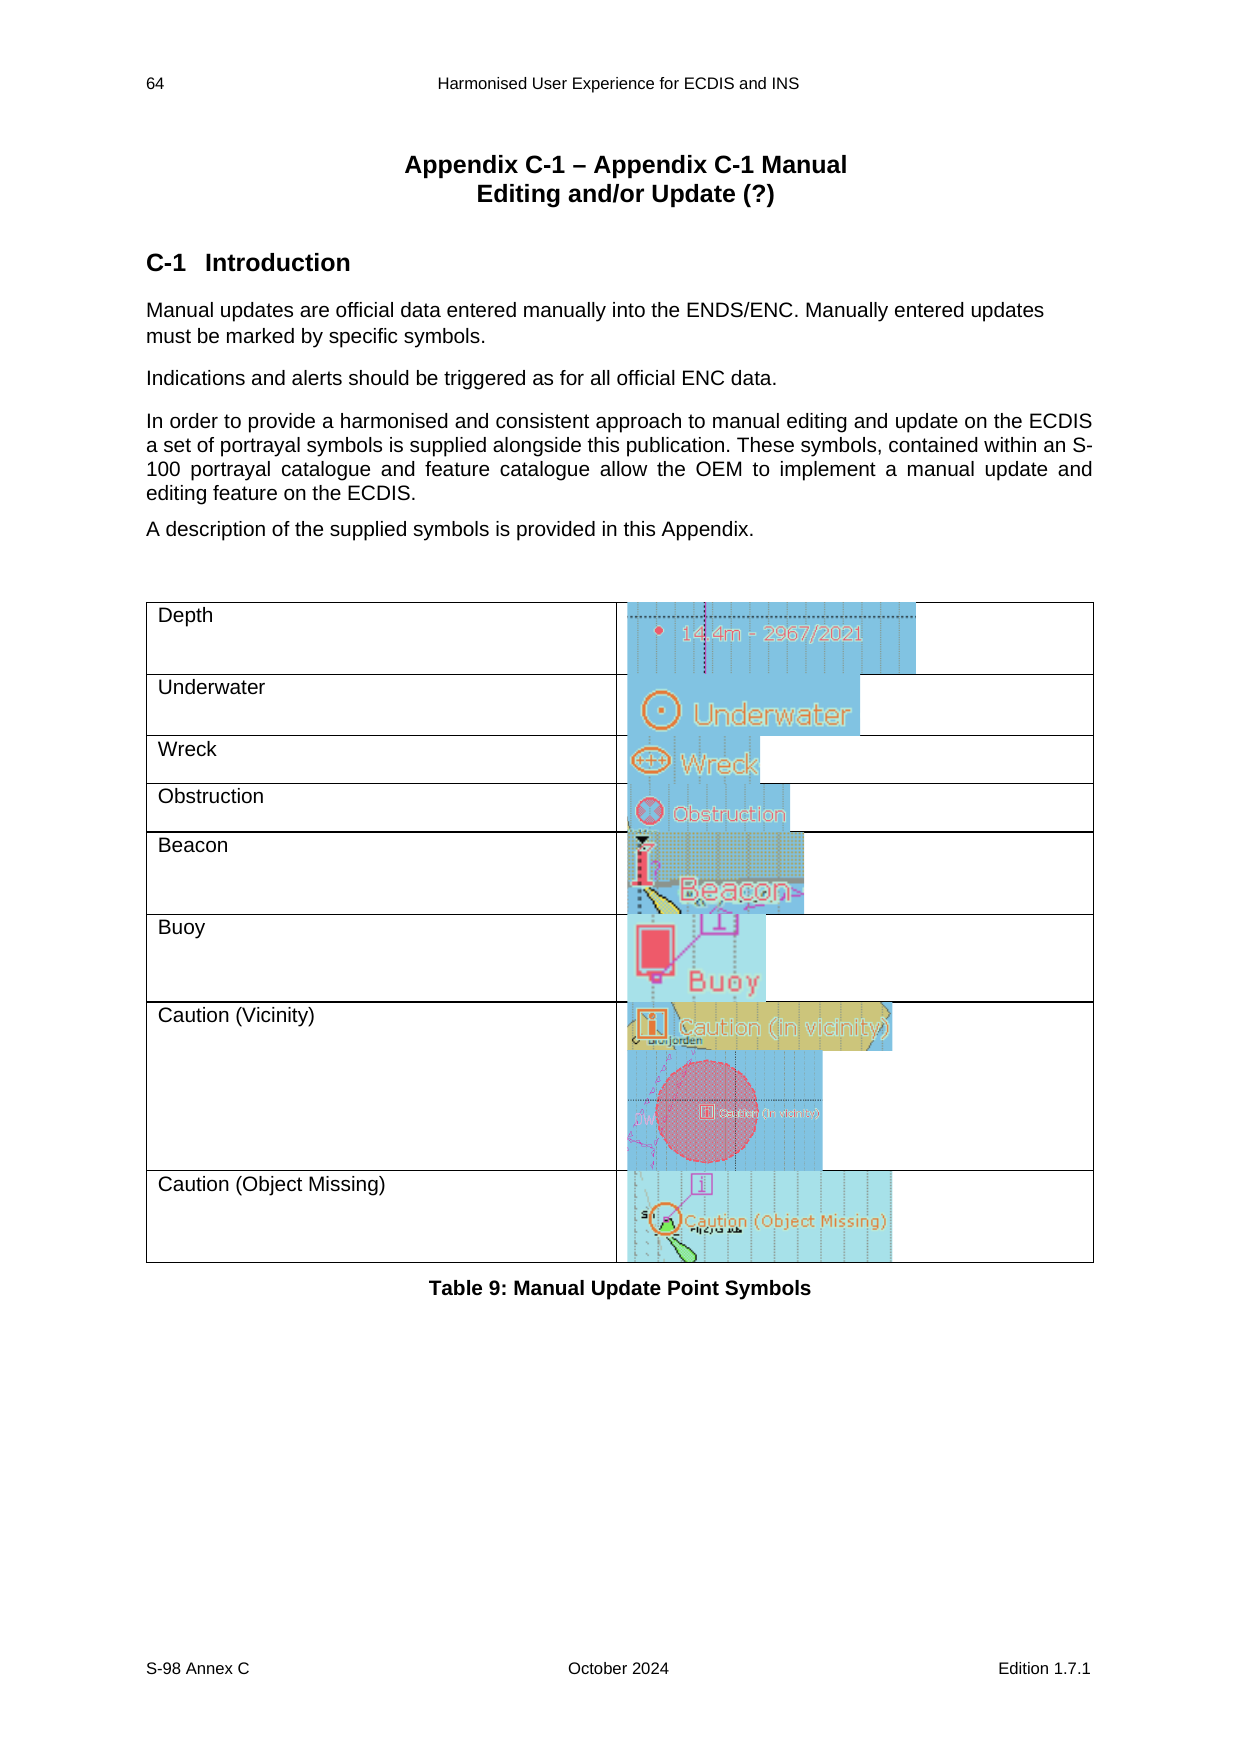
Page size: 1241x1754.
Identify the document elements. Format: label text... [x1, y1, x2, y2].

table_cell [617, 1003, 627, 1170]
table_cell [617, 1171, 627, 1262]
table_header [916, 603, 1093, 673]
subtitle Appendix C-1 – Appendix C-1 Manual Editing and/or Update (?) [367, 150, 884, 207]
table_cell Caution (Vicinity) [147, 1003, 616, 1170]
text Indications and alerts should be triggered as for all official ENC data. [146, 366, 1094, 390]
text In order to provide a harmonised and consistent approach to manual editing and update on the ECDIS a set of portrayal symbols is supplied alongside this publication. These symbols, contained within an S-100 portrayal catalogue and feature catalogue allow the OEM to implement a manual update and editing feature on the ECDIS. [146, 408, 1094, 504]
table_cell [823, 1003, 1093, 1170]
table_cell Wreck [147, 736, 616, 783]
table_cell [617, 915, 627, 1001]
table_cell Underwater [147, 675, 616, 735]
table_cell [766, 915, 1093, 1001]
text A description of the supplied symbols is provided in this Appendix. [146, 517, 1094, 541]
table_cell [861, 675, 1093, 735]
table_cell [761, 736, 1093, 783]
table_cell Buoy [147, 915, 616, 1001]
picture [627, 602, 916, 1262]
table_cell [893, 1171, 1093, 1262]
table_cell [617, 736, 627, 783]
table_cell [791, 784, 1093, 831]
subtitle Introduction [146, 248, 1094, 277]
table_cell Caution (Object Missing) [147, 1171, 616, 1262]
table_header Depth [147, 603, 616, 673]
text Manual updates are official data entered manually into the ENDS/ENC. Manually entered updates must be marked by specific symbols. [146, 298, 1094, 347]
table_cell [617, 784, 627, 831]
table_cell [617, 833, 627, 913]
table_header [617, 603, 627, 673]
table_cell [805, 833, 1093, 913]
table_cell Obstruction [147, 784, 616, 831]
table_cell [617, 675, 627, 735]
table_cell Beacon [147, 833, 616, 913]
